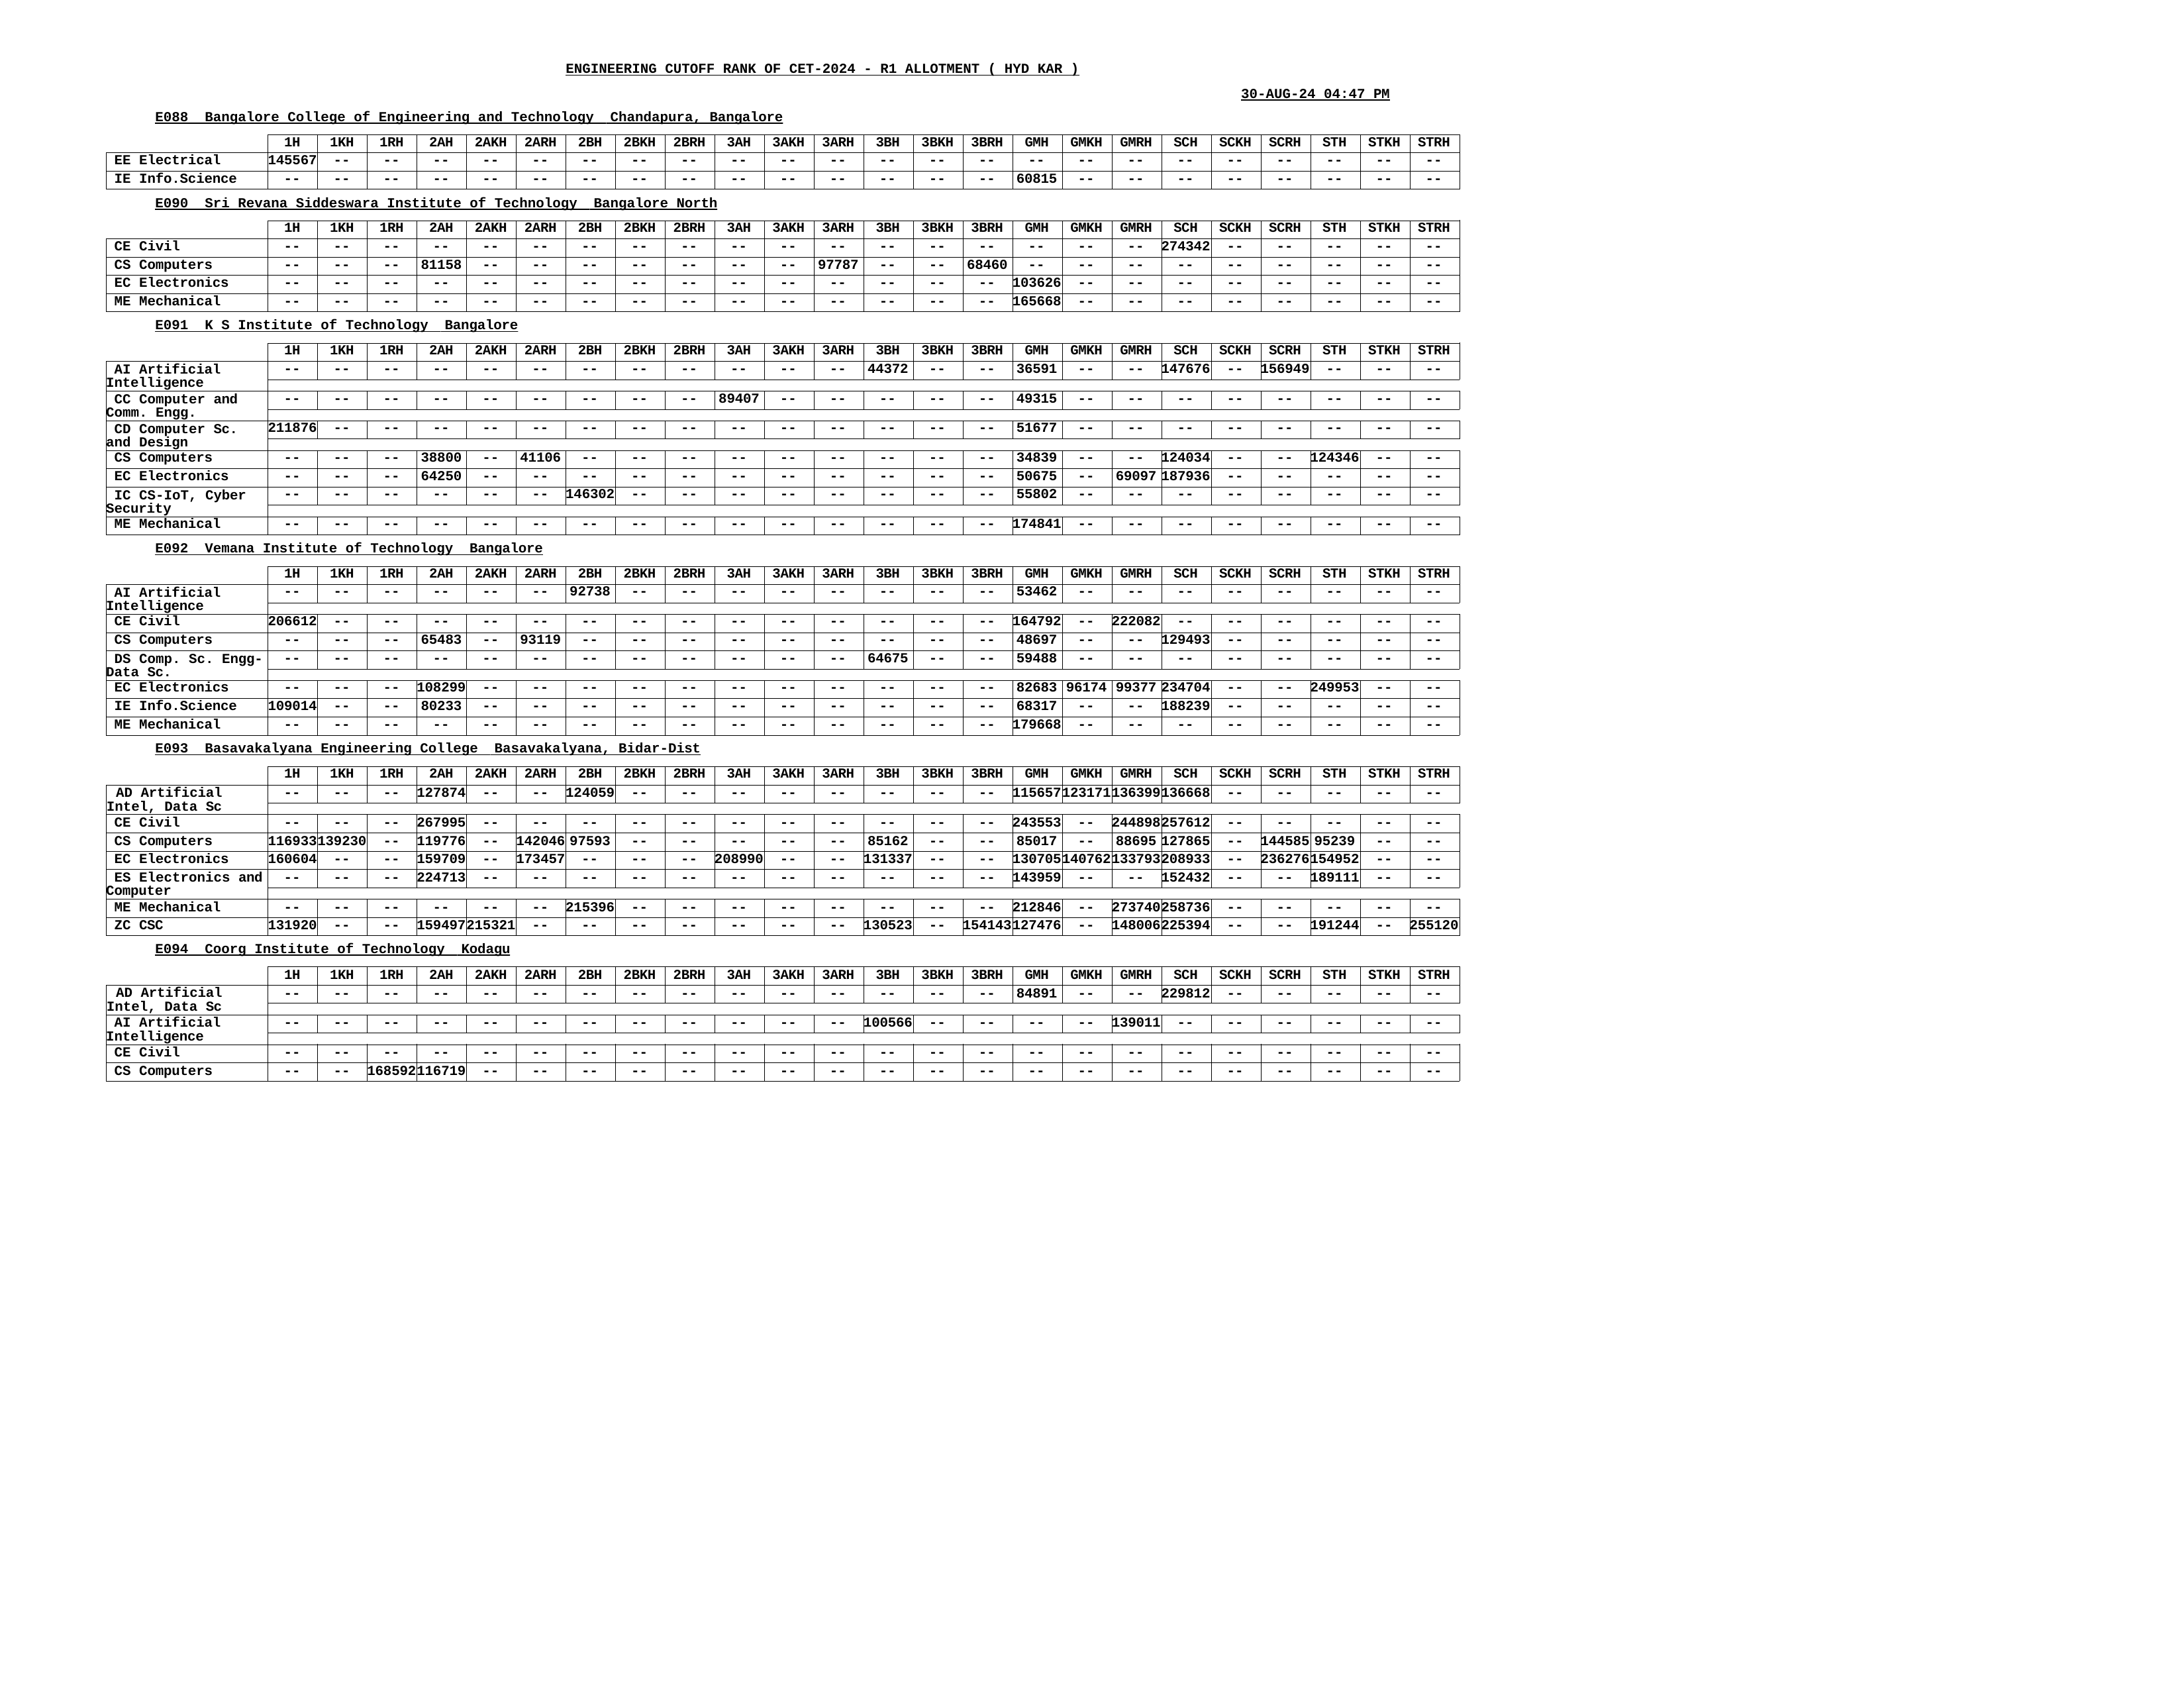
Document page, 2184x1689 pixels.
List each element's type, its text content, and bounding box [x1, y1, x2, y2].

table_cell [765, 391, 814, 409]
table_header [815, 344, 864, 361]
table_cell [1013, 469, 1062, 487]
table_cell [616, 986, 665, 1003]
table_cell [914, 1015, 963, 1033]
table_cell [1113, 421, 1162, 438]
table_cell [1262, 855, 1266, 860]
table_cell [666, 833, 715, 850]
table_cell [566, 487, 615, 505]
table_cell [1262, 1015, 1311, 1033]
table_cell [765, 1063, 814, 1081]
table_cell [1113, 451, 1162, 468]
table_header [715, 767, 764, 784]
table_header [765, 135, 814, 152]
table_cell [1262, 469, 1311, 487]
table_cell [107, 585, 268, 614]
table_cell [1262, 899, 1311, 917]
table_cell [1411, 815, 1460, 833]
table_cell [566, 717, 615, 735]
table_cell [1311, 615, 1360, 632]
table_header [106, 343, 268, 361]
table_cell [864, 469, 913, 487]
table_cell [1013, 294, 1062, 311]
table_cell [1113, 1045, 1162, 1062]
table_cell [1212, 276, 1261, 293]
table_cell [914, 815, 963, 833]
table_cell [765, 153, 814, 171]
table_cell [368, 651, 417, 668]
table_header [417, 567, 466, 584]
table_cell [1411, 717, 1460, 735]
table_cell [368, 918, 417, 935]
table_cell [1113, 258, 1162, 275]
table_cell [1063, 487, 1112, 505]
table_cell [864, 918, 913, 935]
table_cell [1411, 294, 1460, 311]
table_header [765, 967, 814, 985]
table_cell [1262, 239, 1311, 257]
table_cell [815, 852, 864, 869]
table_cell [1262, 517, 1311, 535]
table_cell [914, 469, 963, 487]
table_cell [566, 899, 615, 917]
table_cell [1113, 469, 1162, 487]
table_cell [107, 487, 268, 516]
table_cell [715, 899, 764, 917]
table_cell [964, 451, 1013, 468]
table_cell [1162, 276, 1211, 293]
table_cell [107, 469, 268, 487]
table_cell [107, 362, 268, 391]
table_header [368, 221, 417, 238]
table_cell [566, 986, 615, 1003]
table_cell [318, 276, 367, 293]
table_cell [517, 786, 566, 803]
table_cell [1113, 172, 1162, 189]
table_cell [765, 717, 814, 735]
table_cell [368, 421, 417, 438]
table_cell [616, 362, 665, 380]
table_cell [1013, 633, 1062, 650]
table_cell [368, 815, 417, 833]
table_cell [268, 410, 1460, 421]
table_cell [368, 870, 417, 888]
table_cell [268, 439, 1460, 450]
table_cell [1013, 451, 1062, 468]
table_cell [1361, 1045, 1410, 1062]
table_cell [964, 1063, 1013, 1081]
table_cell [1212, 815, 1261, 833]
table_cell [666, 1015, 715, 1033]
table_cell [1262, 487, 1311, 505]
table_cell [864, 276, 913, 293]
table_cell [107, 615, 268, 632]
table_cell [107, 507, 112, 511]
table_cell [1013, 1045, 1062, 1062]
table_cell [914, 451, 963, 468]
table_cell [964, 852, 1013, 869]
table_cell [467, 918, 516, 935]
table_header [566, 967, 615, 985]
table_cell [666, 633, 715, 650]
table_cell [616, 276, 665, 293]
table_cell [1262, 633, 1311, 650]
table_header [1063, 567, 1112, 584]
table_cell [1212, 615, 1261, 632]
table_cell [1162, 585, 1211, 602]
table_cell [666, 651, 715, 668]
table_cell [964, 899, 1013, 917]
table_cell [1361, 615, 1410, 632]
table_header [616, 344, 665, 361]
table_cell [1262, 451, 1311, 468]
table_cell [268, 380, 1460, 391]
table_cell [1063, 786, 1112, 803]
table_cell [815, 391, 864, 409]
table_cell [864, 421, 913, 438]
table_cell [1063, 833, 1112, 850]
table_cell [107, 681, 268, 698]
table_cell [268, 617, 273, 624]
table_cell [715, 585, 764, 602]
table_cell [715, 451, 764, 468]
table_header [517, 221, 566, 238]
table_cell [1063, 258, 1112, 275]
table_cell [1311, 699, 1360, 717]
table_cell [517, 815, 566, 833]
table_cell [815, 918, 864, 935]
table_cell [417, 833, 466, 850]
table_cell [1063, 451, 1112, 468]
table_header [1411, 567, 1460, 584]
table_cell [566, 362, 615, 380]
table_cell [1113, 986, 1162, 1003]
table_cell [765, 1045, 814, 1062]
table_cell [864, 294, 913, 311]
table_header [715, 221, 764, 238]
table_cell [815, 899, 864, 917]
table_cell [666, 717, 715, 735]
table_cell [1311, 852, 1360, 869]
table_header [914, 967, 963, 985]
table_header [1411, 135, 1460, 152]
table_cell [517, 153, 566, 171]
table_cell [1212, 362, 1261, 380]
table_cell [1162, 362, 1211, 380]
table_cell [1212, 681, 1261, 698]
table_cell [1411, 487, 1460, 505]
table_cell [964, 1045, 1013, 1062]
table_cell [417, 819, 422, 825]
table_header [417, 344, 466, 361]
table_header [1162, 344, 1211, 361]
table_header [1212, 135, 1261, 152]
text E093 Basavakalyana Engineering College Basavakalyana, Bidar-Dist [155, 741, 1861, 757]
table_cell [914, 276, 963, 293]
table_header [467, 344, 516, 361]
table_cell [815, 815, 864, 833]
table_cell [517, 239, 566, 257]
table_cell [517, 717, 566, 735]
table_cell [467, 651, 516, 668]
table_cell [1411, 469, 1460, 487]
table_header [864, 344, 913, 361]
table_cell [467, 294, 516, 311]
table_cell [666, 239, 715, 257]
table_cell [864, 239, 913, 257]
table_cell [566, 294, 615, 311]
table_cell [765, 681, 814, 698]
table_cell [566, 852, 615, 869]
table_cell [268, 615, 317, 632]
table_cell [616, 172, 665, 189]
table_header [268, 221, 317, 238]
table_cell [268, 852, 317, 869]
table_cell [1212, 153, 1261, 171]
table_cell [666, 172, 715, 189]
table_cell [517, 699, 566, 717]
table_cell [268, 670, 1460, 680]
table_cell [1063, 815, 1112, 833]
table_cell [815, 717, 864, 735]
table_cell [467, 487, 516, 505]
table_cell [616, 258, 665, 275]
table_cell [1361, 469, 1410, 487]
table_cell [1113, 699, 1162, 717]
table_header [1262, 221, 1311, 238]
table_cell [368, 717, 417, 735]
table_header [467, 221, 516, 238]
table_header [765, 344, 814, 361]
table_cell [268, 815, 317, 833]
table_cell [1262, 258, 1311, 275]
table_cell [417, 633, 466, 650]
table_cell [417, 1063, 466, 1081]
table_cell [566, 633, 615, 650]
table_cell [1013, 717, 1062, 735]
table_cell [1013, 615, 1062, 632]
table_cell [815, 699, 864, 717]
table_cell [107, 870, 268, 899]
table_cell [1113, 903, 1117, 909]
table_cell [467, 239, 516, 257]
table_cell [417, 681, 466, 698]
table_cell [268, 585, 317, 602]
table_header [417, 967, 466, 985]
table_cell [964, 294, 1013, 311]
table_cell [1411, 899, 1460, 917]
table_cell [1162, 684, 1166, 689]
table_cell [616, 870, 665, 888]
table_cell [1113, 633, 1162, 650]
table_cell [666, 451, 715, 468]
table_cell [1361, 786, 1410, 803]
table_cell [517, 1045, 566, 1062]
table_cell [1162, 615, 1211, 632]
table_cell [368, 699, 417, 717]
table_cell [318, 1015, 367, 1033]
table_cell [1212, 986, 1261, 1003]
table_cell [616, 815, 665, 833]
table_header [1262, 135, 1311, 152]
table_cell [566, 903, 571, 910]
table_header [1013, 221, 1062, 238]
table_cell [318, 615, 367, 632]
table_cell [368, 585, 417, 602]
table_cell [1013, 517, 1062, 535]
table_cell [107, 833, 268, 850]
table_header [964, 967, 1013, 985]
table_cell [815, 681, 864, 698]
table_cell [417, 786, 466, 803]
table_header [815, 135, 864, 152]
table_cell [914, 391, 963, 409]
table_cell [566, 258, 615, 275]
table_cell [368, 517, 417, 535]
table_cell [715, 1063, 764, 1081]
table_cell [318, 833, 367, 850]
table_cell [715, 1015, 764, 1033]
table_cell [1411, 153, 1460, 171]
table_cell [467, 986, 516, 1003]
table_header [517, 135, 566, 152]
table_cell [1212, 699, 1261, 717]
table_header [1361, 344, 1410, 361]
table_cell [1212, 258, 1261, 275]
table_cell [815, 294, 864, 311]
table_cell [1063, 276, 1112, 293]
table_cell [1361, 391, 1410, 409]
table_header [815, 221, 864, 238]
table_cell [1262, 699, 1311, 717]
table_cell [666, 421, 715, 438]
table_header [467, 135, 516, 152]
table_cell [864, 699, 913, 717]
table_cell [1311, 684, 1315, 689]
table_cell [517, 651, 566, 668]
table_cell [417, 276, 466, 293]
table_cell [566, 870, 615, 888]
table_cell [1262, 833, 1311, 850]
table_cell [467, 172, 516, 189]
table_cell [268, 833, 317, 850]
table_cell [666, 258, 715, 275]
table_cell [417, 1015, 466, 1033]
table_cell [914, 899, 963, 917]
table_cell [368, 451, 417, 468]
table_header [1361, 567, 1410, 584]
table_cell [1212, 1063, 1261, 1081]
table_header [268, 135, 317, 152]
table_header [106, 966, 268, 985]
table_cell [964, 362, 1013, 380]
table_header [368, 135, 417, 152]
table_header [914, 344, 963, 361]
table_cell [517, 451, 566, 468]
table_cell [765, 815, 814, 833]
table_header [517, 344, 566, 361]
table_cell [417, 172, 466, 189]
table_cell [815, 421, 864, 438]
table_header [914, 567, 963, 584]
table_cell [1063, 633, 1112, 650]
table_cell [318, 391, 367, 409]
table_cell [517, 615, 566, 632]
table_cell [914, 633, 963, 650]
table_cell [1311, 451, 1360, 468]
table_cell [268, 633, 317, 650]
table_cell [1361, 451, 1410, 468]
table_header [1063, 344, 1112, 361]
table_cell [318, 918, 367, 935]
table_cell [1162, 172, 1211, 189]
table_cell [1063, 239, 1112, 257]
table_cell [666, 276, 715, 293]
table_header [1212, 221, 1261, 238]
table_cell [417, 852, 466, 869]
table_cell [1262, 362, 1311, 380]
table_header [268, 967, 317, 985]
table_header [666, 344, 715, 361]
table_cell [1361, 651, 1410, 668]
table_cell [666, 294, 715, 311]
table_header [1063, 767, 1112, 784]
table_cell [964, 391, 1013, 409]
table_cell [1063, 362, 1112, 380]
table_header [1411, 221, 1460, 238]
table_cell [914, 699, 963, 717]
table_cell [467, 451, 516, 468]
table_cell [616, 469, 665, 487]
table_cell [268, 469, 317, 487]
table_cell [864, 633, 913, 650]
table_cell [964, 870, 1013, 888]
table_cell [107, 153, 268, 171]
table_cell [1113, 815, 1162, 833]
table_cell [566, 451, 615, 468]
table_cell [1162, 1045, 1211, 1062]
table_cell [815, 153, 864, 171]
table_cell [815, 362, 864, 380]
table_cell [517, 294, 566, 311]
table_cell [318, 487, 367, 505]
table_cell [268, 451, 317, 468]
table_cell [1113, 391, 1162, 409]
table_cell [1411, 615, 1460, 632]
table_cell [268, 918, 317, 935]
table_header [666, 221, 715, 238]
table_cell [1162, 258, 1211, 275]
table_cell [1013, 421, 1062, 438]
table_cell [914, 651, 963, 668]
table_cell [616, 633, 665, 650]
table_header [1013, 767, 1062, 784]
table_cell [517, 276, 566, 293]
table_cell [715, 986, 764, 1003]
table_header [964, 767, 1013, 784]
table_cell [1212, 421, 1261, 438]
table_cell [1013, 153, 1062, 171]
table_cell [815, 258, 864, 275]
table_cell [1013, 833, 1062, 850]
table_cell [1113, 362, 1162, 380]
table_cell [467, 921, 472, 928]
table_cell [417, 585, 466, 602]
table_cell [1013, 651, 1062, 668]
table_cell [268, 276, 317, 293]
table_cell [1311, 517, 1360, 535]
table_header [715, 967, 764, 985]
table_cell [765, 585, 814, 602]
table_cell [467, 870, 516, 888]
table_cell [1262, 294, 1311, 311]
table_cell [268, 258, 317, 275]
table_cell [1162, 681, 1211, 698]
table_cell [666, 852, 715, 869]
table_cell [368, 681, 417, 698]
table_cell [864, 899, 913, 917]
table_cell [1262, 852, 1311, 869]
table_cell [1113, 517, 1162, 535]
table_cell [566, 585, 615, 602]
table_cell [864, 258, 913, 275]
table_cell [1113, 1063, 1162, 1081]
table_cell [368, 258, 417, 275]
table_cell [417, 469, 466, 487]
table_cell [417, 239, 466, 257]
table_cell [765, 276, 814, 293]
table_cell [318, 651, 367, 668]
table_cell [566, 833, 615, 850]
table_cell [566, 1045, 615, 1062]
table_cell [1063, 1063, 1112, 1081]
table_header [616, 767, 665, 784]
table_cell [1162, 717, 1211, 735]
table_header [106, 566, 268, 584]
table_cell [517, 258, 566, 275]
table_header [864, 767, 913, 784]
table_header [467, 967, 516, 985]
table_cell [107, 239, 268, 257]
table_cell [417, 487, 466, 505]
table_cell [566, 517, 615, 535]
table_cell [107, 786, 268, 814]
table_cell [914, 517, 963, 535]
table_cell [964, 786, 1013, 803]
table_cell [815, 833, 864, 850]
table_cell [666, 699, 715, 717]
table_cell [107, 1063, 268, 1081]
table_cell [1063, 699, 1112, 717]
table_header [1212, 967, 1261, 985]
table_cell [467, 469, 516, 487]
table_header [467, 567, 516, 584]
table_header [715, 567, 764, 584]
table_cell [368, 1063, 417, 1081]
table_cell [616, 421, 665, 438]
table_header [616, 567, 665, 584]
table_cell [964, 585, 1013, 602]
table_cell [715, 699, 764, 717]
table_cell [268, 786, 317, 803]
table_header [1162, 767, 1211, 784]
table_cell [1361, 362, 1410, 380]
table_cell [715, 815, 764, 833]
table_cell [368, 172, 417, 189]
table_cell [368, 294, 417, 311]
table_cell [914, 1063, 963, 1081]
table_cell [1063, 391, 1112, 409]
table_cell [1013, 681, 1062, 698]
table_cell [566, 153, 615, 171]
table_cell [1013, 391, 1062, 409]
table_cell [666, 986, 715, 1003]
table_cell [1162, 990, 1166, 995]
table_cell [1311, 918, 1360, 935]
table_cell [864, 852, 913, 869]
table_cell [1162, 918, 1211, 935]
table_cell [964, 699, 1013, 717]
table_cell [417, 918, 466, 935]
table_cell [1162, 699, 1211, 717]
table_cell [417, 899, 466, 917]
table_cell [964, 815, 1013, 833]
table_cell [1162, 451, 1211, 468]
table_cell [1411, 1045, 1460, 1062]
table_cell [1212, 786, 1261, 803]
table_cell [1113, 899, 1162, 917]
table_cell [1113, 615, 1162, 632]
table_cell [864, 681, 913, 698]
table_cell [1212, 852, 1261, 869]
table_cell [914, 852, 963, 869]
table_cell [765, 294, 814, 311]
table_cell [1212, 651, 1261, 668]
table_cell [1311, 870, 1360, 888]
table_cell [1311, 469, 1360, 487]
text E094 Coorg Institute of Technology Kodagu [155, 942, 1861, 957]
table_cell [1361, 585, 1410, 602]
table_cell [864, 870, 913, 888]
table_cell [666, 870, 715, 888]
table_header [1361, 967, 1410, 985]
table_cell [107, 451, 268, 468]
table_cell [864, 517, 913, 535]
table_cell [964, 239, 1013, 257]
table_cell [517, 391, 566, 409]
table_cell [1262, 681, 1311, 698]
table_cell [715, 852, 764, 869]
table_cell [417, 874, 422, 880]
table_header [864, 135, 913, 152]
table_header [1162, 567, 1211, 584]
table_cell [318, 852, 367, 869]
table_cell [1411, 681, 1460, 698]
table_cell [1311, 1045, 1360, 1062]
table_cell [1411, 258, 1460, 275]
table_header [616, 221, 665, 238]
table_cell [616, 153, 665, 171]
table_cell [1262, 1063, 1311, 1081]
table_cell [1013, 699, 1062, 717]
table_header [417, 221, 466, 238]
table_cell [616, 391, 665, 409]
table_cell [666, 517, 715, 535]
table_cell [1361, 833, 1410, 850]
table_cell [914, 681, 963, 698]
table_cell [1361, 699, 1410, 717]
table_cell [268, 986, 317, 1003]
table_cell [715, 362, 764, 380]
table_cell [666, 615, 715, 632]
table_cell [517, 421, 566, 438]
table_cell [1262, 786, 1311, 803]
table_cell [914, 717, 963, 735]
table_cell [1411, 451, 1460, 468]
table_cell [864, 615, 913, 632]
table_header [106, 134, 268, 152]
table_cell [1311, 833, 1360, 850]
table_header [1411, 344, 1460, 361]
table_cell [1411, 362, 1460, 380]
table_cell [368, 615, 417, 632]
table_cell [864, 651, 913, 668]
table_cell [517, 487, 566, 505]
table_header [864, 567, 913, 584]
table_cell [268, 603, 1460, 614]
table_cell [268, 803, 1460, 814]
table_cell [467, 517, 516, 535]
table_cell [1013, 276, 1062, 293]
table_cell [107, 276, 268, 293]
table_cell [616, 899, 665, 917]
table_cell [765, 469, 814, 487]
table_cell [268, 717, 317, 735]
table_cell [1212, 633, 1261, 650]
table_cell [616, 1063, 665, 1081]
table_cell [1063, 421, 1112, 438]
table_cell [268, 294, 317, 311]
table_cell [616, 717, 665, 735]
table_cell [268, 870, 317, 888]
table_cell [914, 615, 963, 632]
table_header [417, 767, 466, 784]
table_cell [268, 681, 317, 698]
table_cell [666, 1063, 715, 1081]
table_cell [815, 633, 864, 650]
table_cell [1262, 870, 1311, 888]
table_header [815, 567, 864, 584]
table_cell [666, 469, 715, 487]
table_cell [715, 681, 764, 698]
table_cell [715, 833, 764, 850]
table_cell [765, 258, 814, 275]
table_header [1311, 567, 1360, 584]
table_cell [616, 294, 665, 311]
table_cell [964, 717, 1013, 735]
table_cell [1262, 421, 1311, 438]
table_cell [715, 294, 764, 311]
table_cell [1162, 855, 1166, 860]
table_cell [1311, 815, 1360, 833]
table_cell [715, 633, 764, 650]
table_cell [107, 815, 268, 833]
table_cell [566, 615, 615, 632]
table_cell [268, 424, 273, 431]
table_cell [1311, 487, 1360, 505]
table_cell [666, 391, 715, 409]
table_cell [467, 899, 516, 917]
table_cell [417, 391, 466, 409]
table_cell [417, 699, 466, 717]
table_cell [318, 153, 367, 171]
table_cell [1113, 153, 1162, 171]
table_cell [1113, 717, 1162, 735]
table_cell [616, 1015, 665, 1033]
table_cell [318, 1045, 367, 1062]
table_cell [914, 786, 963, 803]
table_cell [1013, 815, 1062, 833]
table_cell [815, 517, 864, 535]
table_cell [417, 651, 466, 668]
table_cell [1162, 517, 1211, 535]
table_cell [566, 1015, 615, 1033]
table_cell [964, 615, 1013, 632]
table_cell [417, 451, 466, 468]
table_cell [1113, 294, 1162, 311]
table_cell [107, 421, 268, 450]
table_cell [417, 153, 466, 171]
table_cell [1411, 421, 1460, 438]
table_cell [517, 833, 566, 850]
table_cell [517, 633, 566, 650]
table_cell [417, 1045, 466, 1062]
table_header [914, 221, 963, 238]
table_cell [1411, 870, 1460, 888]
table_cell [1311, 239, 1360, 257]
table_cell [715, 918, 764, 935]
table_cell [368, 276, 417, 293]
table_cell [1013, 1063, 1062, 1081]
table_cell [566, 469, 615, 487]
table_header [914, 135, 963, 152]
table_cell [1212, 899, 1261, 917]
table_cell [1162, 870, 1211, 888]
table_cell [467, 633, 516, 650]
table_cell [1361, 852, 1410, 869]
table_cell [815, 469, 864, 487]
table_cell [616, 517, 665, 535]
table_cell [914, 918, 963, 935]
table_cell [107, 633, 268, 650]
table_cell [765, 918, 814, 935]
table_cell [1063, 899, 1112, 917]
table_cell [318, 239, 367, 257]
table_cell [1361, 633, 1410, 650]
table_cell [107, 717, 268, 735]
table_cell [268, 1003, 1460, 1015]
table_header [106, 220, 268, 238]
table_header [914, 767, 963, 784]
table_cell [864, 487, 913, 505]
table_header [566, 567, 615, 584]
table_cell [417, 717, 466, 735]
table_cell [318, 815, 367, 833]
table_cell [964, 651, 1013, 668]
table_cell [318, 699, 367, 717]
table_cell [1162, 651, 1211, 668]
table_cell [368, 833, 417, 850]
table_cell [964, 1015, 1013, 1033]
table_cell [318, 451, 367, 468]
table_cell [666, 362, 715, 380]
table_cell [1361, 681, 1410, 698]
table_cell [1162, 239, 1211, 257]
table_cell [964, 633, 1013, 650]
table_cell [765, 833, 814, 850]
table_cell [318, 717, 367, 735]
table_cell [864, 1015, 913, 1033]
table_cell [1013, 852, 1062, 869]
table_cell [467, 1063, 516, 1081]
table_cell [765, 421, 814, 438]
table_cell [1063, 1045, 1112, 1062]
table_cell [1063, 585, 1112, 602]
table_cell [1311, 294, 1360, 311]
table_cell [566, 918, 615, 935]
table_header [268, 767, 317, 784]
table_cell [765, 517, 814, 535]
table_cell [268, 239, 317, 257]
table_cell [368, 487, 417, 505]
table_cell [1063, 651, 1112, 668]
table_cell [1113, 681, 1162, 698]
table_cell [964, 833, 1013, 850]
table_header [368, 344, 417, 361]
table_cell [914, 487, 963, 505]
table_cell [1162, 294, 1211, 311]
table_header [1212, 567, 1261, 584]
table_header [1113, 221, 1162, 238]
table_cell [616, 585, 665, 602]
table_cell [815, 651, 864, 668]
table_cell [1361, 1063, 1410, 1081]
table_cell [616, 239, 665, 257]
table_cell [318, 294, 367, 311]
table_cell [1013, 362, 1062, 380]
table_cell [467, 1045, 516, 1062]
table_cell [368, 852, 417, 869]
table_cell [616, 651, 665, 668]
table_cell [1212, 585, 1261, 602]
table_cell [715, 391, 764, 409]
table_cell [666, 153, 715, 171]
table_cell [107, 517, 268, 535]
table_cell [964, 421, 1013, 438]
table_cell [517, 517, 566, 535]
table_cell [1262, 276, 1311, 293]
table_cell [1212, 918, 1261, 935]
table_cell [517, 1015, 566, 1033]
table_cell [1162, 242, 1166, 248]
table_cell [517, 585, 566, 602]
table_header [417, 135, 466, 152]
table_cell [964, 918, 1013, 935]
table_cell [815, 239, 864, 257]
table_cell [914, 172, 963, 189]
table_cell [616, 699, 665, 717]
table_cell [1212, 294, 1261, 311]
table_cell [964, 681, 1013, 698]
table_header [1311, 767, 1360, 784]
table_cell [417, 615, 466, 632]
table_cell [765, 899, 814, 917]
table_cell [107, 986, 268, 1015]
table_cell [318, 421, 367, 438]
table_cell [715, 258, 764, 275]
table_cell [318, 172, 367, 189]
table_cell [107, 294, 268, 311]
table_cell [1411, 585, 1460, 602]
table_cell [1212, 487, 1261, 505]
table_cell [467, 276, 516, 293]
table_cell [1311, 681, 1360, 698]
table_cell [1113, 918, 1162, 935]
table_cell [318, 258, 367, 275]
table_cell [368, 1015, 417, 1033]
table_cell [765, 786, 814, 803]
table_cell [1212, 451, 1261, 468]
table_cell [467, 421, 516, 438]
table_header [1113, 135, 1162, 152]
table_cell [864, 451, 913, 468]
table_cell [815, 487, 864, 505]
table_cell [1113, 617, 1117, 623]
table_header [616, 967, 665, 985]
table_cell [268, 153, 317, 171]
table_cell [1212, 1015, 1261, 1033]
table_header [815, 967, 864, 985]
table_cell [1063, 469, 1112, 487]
text E090 Sri Revana Siddeswara Institute of Technology Bangalore North [155, 196, 1861, 211]
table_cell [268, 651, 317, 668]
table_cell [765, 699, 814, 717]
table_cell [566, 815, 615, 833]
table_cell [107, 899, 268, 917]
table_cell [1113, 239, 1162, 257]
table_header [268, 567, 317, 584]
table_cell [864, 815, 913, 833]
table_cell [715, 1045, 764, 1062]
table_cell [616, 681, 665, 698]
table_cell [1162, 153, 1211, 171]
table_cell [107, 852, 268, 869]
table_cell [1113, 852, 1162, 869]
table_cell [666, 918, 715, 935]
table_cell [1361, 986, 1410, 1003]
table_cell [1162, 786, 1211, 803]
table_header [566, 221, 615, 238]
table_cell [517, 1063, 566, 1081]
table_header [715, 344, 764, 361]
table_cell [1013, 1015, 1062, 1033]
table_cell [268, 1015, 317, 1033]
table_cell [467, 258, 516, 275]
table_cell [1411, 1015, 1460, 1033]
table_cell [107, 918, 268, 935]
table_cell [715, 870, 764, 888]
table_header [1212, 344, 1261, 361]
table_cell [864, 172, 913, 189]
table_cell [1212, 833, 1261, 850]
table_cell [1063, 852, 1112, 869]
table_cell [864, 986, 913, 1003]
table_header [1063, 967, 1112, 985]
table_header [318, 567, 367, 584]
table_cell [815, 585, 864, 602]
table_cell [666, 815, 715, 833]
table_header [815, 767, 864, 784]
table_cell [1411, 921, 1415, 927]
text E091 K S Institute of Technology Bangalore [155, 318, 1861, 334]
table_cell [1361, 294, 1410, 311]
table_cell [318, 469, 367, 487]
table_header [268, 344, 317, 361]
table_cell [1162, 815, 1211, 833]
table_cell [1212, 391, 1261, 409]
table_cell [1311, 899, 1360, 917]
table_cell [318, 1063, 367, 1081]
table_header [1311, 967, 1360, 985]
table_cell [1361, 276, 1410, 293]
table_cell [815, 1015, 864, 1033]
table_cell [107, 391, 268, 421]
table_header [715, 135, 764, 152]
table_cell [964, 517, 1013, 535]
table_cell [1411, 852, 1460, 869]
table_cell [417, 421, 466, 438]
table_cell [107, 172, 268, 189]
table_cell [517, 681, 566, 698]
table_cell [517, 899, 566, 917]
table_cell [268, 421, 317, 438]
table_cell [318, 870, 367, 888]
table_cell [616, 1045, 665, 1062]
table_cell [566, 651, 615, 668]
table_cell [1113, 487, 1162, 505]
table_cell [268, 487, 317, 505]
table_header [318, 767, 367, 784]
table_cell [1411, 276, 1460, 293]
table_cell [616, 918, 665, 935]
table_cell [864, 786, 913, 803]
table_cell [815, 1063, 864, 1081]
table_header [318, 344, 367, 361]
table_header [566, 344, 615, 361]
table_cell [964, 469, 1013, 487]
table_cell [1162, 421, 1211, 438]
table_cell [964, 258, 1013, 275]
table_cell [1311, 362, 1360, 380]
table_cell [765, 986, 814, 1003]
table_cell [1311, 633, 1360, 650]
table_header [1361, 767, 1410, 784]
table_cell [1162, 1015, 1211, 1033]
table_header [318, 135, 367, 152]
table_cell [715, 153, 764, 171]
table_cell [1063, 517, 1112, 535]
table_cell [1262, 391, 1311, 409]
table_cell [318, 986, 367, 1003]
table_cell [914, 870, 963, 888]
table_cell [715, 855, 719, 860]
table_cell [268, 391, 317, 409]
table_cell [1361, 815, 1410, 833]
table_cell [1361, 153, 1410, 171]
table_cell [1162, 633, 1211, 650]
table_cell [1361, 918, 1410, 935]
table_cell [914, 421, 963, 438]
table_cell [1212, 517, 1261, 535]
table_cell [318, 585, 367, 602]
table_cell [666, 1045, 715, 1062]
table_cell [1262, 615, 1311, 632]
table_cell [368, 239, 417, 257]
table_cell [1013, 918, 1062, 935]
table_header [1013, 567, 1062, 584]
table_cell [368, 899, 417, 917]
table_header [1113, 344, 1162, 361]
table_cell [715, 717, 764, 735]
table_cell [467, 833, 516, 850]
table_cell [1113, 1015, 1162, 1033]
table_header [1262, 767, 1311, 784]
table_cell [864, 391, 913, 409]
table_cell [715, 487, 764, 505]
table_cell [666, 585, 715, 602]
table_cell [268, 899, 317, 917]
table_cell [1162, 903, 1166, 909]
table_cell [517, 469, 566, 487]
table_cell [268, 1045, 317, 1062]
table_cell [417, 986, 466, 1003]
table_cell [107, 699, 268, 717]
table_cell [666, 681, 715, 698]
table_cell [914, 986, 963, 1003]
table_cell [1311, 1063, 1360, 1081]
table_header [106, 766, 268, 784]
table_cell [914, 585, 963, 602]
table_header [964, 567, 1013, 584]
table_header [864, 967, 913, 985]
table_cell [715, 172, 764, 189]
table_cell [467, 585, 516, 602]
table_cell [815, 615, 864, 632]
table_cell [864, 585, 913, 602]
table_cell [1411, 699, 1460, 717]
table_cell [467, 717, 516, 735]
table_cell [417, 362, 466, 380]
text E088 Bangalore College of Engineering and Technology Chandapura, Bangalore [155, 110, 1861, 125]
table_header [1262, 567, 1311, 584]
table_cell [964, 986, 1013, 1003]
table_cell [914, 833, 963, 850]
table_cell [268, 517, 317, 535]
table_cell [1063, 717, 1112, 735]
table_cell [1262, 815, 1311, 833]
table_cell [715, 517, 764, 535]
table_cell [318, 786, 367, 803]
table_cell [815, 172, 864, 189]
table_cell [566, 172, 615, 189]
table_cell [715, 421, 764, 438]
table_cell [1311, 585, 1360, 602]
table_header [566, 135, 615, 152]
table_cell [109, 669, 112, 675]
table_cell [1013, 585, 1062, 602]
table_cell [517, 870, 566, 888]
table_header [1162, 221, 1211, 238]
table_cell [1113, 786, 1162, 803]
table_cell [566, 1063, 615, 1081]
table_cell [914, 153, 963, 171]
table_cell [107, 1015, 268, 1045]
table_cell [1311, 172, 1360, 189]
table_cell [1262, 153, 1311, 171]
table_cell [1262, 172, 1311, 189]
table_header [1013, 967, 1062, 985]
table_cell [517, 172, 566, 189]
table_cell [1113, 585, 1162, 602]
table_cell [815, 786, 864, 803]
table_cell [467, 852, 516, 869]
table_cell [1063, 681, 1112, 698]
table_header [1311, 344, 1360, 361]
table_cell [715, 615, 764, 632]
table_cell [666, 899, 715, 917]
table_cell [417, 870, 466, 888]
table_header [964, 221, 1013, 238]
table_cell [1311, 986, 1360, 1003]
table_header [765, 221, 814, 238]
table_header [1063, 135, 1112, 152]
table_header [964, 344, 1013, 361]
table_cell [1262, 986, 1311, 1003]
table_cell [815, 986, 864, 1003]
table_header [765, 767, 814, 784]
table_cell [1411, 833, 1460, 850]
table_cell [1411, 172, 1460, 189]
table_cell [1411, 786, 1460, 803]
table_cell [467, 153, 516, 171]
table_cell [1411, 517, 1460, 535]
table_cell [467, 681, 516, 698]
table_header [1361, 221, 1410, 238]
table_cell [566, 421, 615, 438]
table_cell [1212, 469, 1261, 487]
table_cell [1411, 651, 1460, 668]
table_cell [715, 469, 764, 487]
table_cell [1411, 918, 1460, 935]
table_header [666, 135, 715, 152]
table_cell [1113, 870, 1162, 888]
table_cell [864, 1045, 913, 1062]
text E092 Vemana Institute of Technology Bangalore [155, 541, 1861, 557]
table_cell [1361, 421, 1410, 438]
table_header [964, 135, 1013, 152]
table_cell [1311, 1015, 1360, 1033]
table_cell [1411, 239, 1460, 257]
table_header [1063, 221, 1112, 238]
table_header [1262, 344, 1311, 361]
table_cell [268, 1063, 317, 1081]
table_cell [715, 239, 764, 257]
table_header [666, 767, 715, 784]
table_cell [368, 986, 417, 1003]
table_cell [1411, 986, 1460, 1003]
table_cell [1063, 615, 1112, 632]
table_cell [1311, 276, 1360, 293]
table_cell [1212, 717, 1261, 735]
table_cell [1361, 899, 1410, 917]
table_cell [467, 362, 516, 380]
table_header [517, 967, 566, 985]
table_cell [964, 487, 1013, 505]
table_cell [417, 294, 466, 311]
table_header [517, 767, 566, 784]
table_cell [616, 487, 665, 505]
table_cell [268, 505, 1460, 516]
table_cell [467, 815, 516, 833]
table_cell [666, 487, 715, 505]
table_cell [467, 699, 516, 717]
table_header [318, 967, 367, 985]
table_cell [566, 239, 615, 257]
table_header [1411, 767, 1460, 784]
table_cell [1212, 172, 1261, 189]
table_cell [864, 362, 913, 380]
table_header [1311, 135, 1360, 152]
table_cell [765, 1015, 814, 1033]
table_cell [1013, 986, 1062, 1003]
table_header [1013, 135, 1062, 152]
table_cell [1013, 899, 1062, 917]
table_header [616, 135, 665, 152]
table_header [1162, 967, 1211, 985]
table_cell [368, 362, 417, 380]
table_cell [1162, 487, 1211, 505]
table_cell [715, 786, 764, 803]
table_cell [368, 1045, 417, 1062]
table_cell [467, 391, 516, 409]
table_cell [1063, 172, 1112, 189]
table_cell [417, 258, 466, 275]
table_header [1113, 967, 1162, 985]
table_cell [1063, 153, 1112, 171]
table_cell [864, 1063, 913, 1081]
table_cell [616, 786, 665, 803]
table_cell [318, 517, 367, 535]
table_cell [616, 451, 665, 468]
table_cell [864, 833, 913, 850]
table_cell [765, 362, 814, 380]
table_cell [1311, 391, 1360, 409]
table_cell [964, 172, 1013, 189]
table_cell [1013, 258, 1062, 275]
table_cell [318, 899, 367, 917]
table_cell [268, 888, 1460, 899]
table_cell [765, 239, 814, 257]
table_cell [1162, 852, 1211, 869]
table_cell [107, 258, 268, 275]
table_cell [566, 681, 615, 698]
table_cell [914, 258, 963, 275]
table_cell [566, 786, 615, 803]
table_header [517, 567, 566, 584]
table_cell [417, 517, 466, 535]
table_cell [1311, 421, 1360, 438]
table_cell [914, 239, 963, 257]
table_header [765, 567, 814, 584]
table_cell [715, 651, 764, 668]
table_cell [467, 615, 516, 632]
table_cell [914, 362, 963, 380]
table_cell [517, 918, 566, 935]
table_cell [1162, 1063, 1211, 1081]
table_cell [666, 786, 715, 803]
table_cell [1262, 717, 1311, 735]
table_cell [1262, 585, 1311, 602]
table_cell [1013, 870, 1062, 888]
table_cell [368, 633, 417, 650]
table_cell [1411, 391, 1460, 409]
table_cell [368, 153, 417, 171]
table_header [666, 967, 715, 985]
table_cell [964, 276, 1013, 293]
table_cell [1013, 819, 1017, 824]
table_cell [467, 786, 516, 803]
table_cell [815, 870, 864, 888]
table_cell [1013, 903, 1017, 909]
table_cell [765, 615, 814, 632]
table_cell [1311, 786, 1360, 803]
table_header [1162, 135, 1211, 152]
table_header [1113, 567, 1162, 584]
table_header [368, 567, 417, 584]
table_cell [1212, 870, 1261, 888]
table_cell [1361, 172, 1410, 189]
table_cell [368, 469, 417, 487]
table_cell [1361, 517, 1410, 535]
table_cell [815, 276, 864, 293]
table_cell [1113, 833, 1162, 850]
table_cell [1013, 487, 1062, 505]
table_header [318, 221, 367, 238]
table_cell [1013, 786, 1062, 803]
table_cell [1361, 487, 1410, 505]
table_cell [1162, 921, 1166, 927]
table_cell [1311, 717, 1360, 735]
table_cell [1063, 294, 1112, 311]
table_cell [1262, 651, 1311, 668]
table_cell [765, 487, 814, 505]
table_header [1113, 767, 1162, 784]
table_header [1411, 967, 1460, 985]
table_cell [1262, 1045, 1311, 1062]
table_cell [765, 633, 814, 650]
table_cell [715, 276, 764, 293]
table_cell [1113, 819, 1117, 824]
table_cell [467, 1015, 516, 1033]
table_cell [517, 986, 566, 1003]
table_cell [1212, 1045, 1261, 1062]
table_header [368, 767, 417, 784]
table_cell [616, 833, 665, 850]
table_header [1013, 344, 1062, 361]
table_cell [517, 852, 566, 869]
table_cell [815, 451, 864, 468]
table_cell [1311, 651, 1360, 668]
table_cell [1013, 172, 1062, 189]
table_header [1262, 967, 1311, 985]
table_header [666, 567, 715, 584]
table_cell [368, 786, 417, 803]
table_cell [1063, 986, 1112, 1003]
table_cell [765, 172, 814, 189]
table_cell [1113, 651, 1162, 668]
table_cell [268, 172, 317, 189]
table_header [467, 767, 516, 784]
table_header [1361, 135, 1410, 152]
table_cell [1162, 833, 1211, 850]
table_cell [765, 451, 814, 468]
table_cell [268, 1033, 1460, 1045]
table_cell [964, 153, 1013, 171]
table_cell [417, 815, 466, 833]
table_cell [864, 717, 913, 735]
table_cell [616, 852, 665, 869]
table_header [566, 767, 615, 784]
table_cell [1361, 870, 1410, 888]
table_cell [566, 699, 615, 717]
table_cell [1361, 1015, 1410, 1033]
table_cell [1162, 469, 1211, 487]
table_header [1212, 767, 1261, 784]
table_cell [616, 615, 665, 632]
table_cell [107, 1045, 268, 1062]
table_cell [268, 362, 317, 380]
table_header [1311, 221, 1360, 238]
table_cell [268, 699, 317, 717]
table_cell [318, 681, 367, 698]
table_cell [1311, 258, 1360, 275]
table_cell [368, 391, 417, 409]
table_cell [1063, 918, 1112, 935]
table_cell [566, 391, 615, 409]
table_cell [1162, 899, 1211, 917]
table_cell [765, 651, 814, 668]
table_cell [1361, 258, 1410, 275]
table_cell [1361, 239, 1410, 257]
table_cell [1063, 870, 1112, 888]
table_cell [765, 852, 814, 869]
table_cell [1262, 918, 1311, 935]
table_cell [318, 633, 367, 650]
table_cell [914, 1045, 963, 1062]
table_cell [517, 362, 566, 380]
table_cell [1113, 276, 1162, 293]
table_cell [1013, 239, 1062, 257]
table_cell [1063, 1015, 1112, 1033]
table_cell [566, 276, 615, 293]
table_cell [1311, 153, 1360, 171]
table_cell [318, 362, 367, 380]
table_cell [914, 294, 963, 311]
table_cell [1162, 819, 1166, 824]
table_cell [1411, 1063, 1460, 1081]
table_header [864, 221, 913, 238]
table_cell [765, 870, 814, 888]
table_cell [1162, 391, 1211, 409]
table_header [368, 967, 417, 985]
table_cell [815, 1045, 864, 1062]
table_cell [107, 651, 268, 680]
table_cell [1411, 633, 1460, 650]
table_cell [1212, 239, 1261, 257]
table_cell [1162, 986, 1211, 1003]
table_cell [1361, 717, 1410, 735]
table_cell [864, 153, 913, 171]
